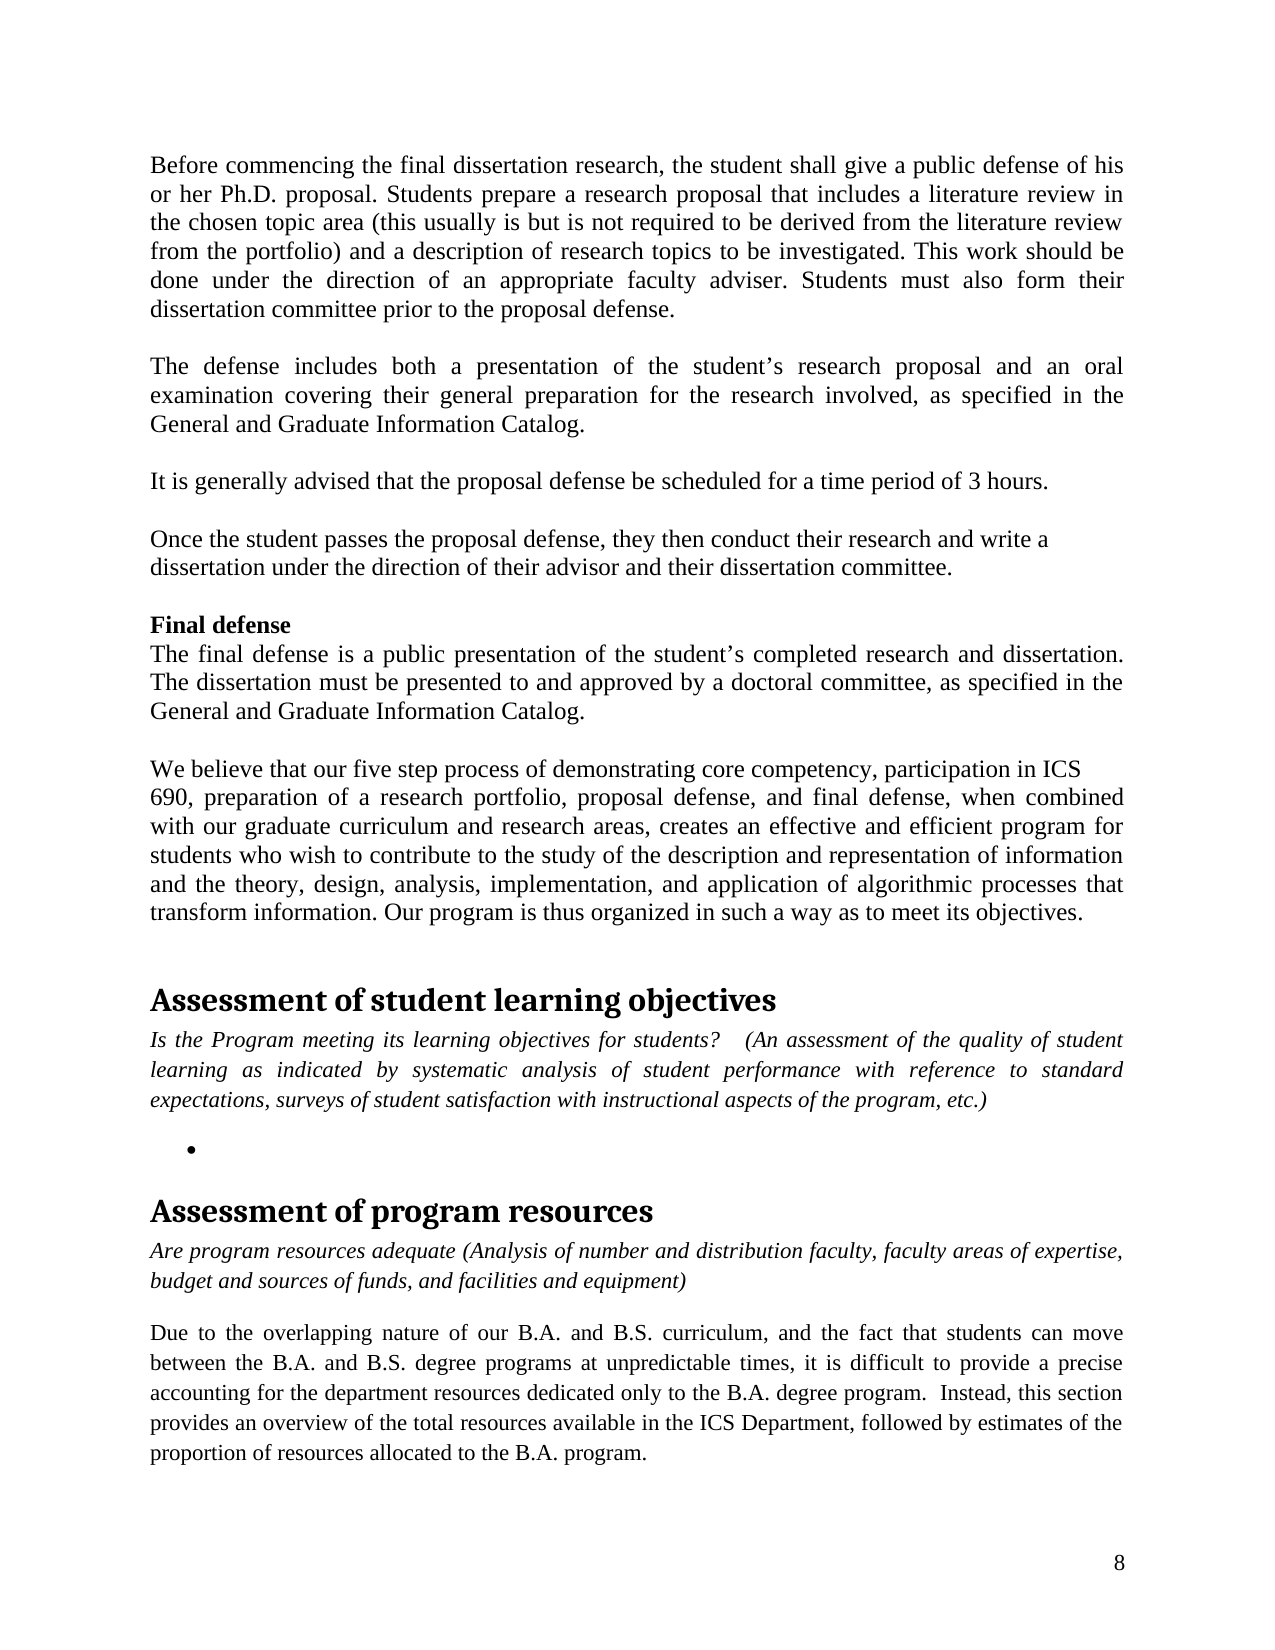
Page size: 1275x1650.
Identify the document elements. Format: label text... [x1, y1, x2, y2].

text It is generally advised that the proposal defense be scheduled for a time period of 3 hours. [150, 466, 1125, 495]
text The defense includes both a presentation of the student’s research proposal and an oral examination covering their general preparation for the research involved, as specified in the General and Graduate Information Catalog. [150, 351, 1125, 437]
text Are program resources adequate (Analysis of number and distribution faculty, faculty areas of expertise, budget and sources of funds, and facilities and equipment) [150, 1237, 1125, 1294]
text Once the student passes the proposal defense, they then conduct their research and write a [150, 524, 1125, 552]
text Before commencing the final dissertation research, the student shall give a public defense of his or her Ph.D. proposal. Students prepare a research proposal that includes a literature review in the chosen topic area (this usually is but is not required to be derived from the literature review from the portfolio) and a description of research topics to be investigated. This work should be done under the direction of an appropriate faculty adviser. Students must also form their dissertation committee prior to the proposal defense. [150, 150, 1125, 322]
text Final defense [150, 610, 1125, 639]
text dissertation under the direction of their advisor and their dissertation committee. [150, 552, 1125, 581]
text Is the Program meeting its learning objectives for students? (An assessment of the quality of student learning as indicated by systematic analysis of student performance with reference to standard expectations, surveys of student satisfaction with instructional aspects of the program, etc.) [150, 1026, 1125, 1113]
text We believe that our five step process of demonstrating core competency, participation in ICS [150, 754, 1125, 782]
subtitle Assessment of student learning objectives [150, 981, 1125, 1020]
subtitle Assessment of program resources [150, 1193, 1125, 1231]
text The final defense is a public presentation of the student’s completed research and dissertation. The dissertation must be presented to and approved by a doctoral committee, as specified in the General and Graduate Information Catalog. [150, 639, 1125, 725]
text 690, preparation of a research portfolio, proposal defense, and final defense, when combined with our graduate curriculum and research areas, creates an effective and efficient program for students who wish to contribute to the study of the description and representation of information and the theory, design, analysis, implementation, and application of algorithmic processes that transform information. Our program is thus organized in such a way as to meet its objectives. [150, 782, 1125, 926]
text Due to the overlapping nature of our B.A. and B.S. curriculum, and the fact that students can move between the B.A. and B.S. degree programs at unpredictable times, it is difficult to provide a precise accounting for the department resources dedicated only to the B.A. degree program. Instead, this section provides an overview of the total resources available in the ICS Department, followed by estimates of the proportion of resources allocated to the B.A. program. [150, 1318, 1125, 1466]
